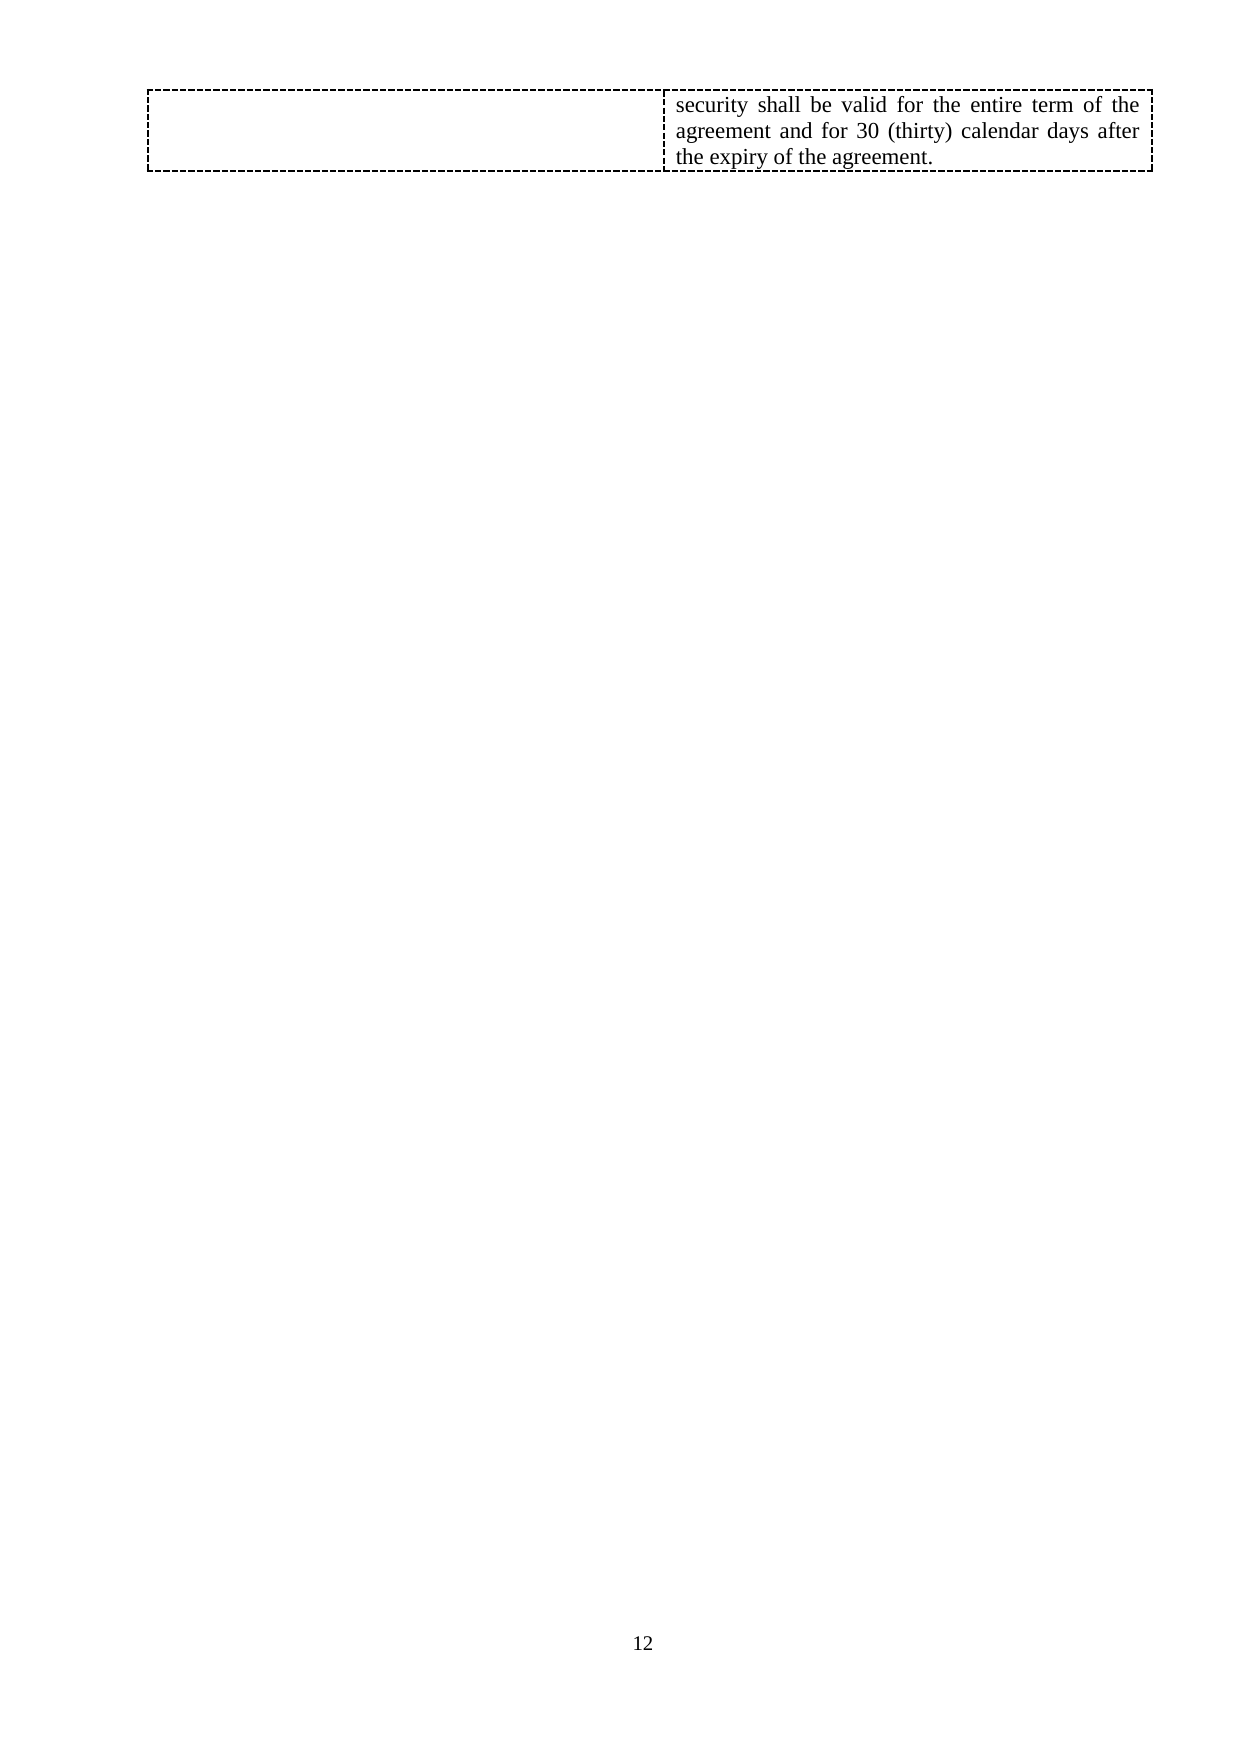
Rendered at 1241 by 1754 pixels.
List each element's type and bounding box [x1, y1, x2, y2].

table_cell [148, 89, 664, 170]
table_cell [664, 89, 1152, 170]
